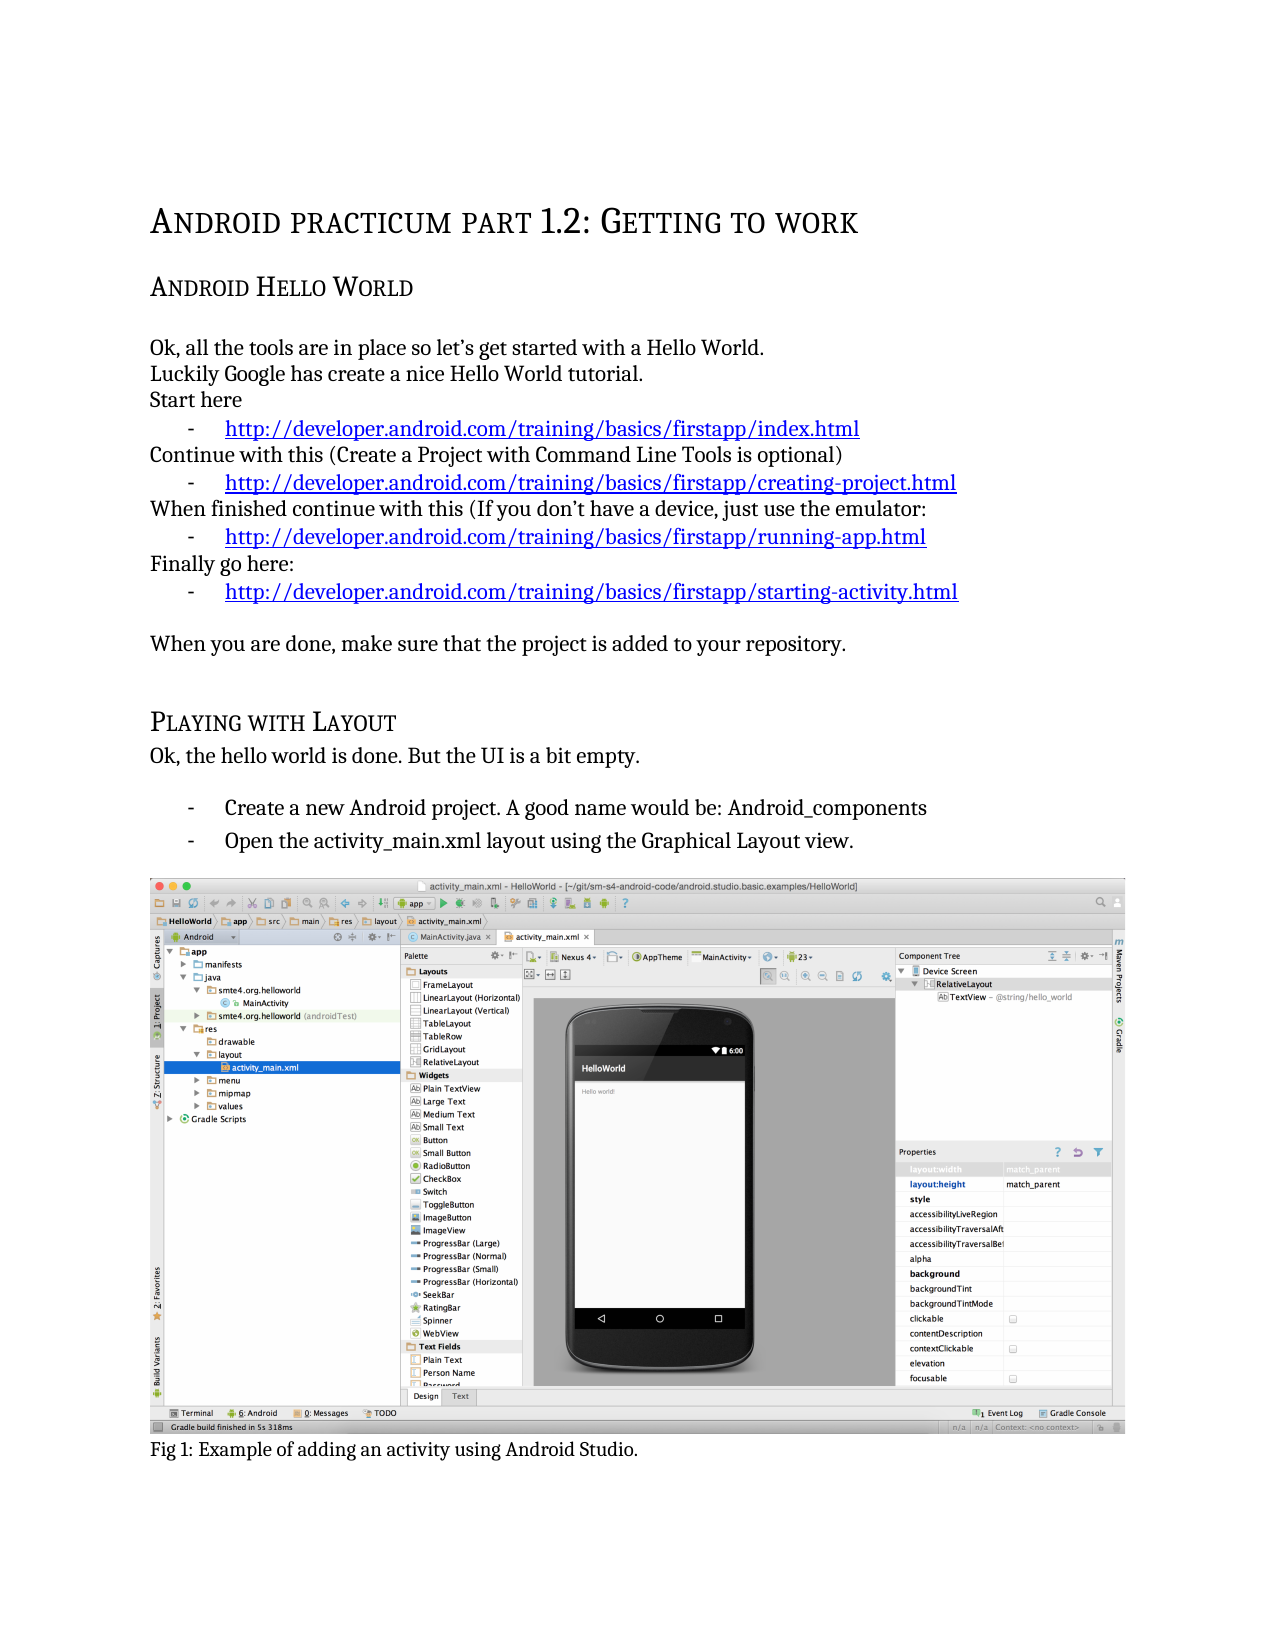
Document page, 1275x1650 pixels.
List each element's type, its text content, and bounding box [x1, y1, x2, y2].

list http://developer.android.com/training/basics/firstapp/starting-activity.html [187, 577, 1125, 605]
text Ok, all the tools are in place so let’s get started with a Hello World. [150, 334, 1125, 361]
list Create a new Android project. A good name would be: Android_components [187, 793, 1125, 822]
text When finished continue with this (If you don’t have a device, just use the emulator: [150, 496, 1125, 522]
list Open the activity_main.xml layout using the Graphical Layout view. [187, 826, 1125, 854]
subtitle Android practicum part 1.2: Getting to work [150, 200, 1125, 243]
list http://developer.android.com/training/basics/firstapp/index.html [187, 414, 1125, 442]
text Start here [150, 387, 1125, 414]
text Fig 1: Example of adding an activity using Android Studio. [150, 1434, 1125, 1462]
picture [150, 878, 1125, 1434]
list http://developer.android.com/training/basics/firstapp/creating-project.html [187, 468, 1125, 496]
subtitle Android Hello World [150, 270, 1125, 304]
text Finally go here: [150, 550, 1125, 577]
text Continue with this (Create a Project with Command Line Tools is optional) [150, 442, 1125, 468]
subtitle Playing with Layout [150, 705, 1125, 738]
text When you are done, make sure that the project is added to your repository. [150, 631, 1125, 657]
text Ok, the hello world is done. But the UI is a bit empty. [150, 742, 1125, 769]
list http://developer.android.com/training/basics/firstapp/running-app.html [187, 522, 1125, 550]
text Luckily Google has create a nice Hello World tutorial. [150, 361, 1125, 387]
